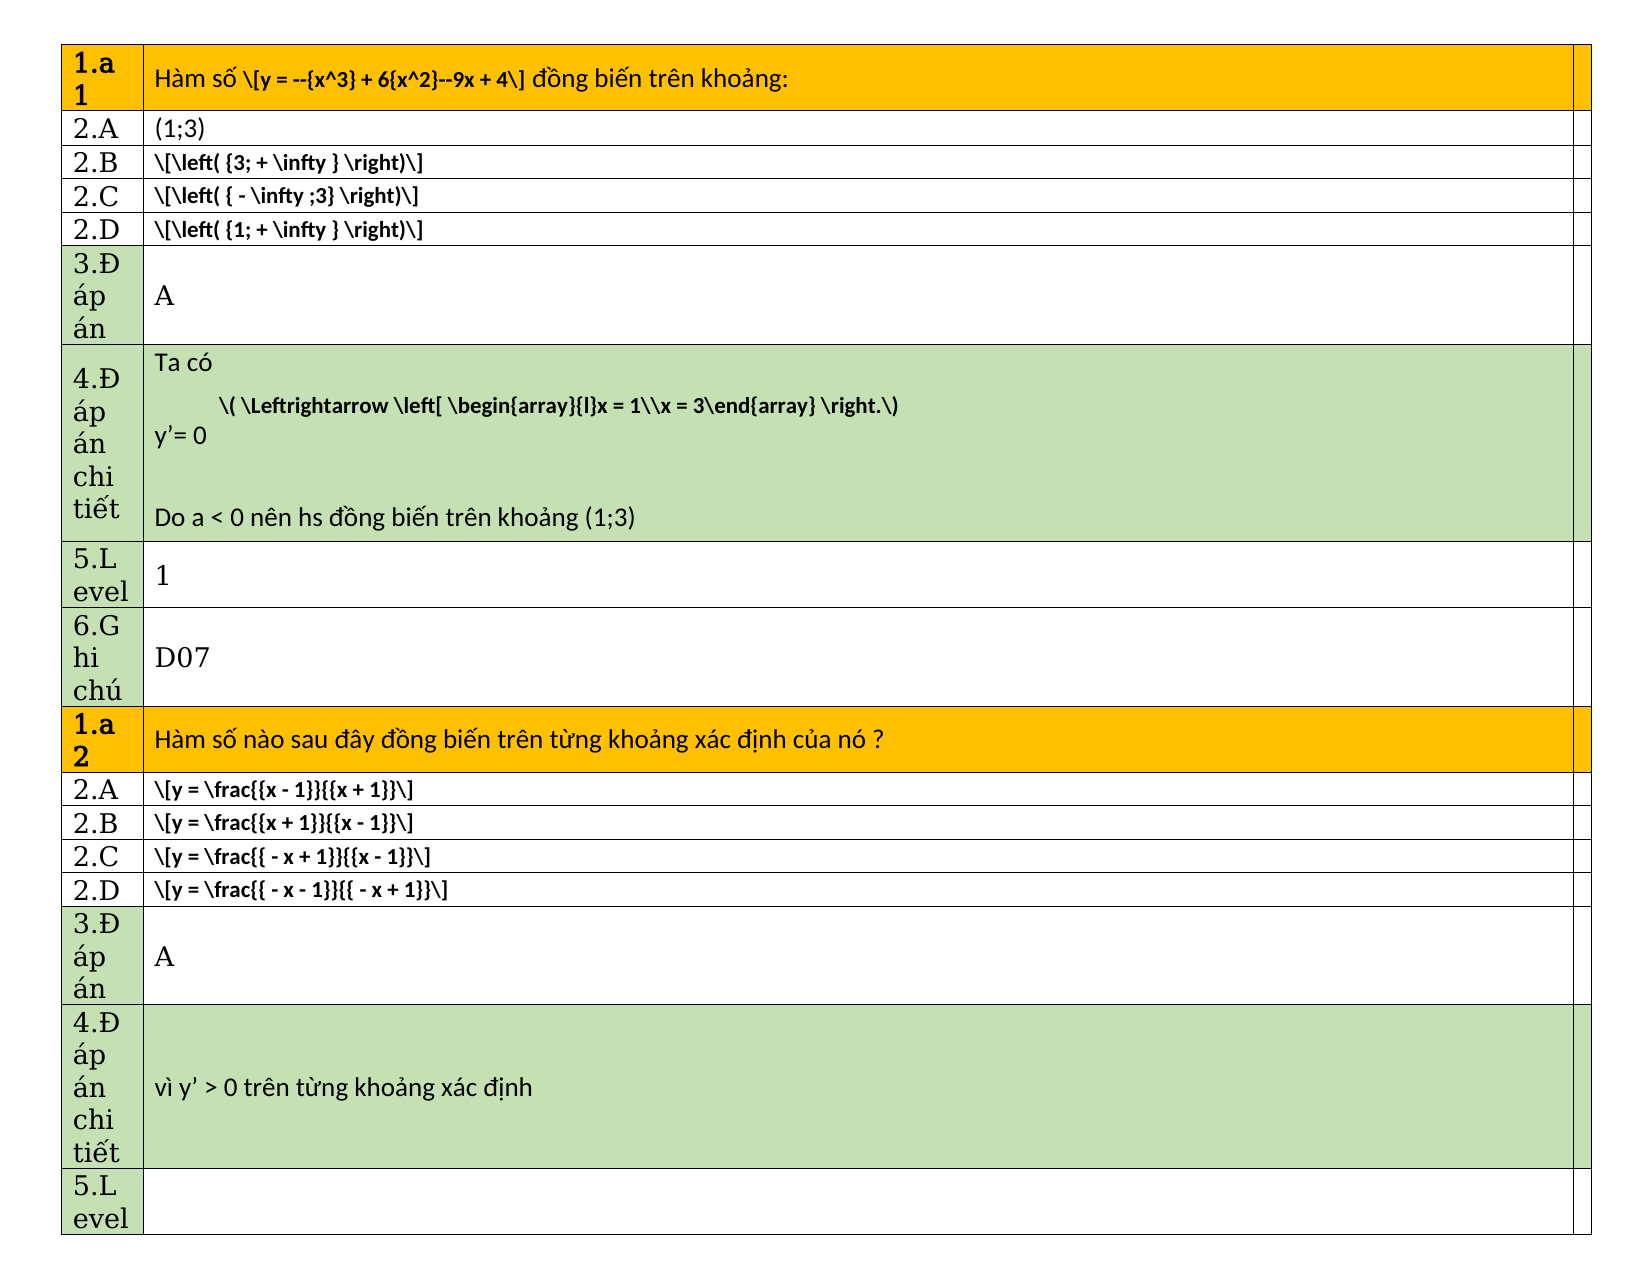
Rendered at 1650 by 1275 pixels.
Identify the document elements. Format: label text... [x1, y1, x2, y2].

table_cell A [144, 246, 1573, 344]
table_cell [1574, 1169, 1591, 1234]
table_cell 2.C [62, 179, 143, 212]
table_header 1.a1 [62, 45, 143, 110]
table_cell \[\left( {3; + \infty } \right)\] [144, 146, 1573, 178]
table_cell [1574, 840, 1591, 872]
table_cell [1574, 542, 1591, 607]
table_cell [1574, 179, 1591, 212]
table_cell 1 [144, 542, 1573, 607]
table_cell 2.D [62, 873, 143, 906]
table_cell 4.Đáp án chi tiết [62, 1005, 143, 1168]
table_cell \[y = \frac{{ - x + 1}}{{x - 1}}\] [144, 840, 1573, 872]
table_cell [1574, 246, 1591, 344]
table_cell 2.A [62, 111, 143, 144]
table_cell [1574, 873, 1591, 906]
table_cell 2.B [62, 806, 143, 839]
table_cell 4.Đáp án chi tiết [62, 345, 143, 541]
table_header Hàm số \[y = --{x^3} + 6{x^2}--9x + 4\] đồng biến trên khoảng: [144, 45, 1573, 110]
table_cell Hàm số nào sau đây đồng biến trên từng khoảng xác định của nó ? [144, 707, 1573, 772]
table_cell \[\left( { - \infty ;3} \right)\] [144, 179, 1573, 212]
table_cell 3.Đáp án [62, 246, 143, 344]
table_cell A [144, 907, 1573, 1004]
table_cell [1574, 146, 1591, 178]
table_cell [1574, 707, 1591, 772]
table_cell D07 [144, 608, 1573, 706]
table_cell [1574, 111, 1591, 144]
table_cell [1574, 907, 1591, 1004]
table_cell \[\left( {1; + \infty } \right)\] [144, 213, 1573, 245]
table_cell 2.A [62, 773, 143, 805]
table_cell [1574, 806, 1591, 839]
table_cell Ta có y’= 0 \( \Leftrightarrow \left[ \begin{array}{l}x = 1\\x = 3\end{array} \right.\) Do a < 0 nên hs đồng biến trên khoảng (1;3) [144, 345, 1573, 541]
table_cell [1574, 773, 1591, 805]
table_cell 2.D [62, 213, 143, 245]
table_cell 5.Level [62, 542, 143, 607]
table_cell 1.a2 [62, 707, 143, 772]
table_cell 3.Đáp án [62, 907, 143, 1004]
table_cell [1574, 1005, 1591, 1168]
table_cell 5.Level [62, 1169, 143, 1234]
table_cell [1574, 608, 1591, 706]
table_header [1574, 45, 1591, 110]
table_cell vì y’ > 0 trên từng khoảng xác định [144, 1005, 1573, 1168]
table_cell [1574, 213, 1591, 245]
table_cell (1;3) [144, 111, 1573, 144]
table_cell [144, 1169, 1573, 1234]
table_cell \[y = \frac{{ - x - 1}}{{ - x + 1}}\] [144, 873, 1573, 906]
table_cell 6.Ghi chú [62, 608, 143, 706]
table_cell [1574, 345, 1591, 541]
table_cell 2.C [62, 840, 143, 872]
table_cell \[y = \frac{{x + 1}}{{x - 1}}\] [144, 806, 1573, 839]
table_cell 2.B [62, 146, 143, 178]
table_cell \[y = \frac{{x - 1}}{{x + 1}}\] [144, 773, 1573, 805]
